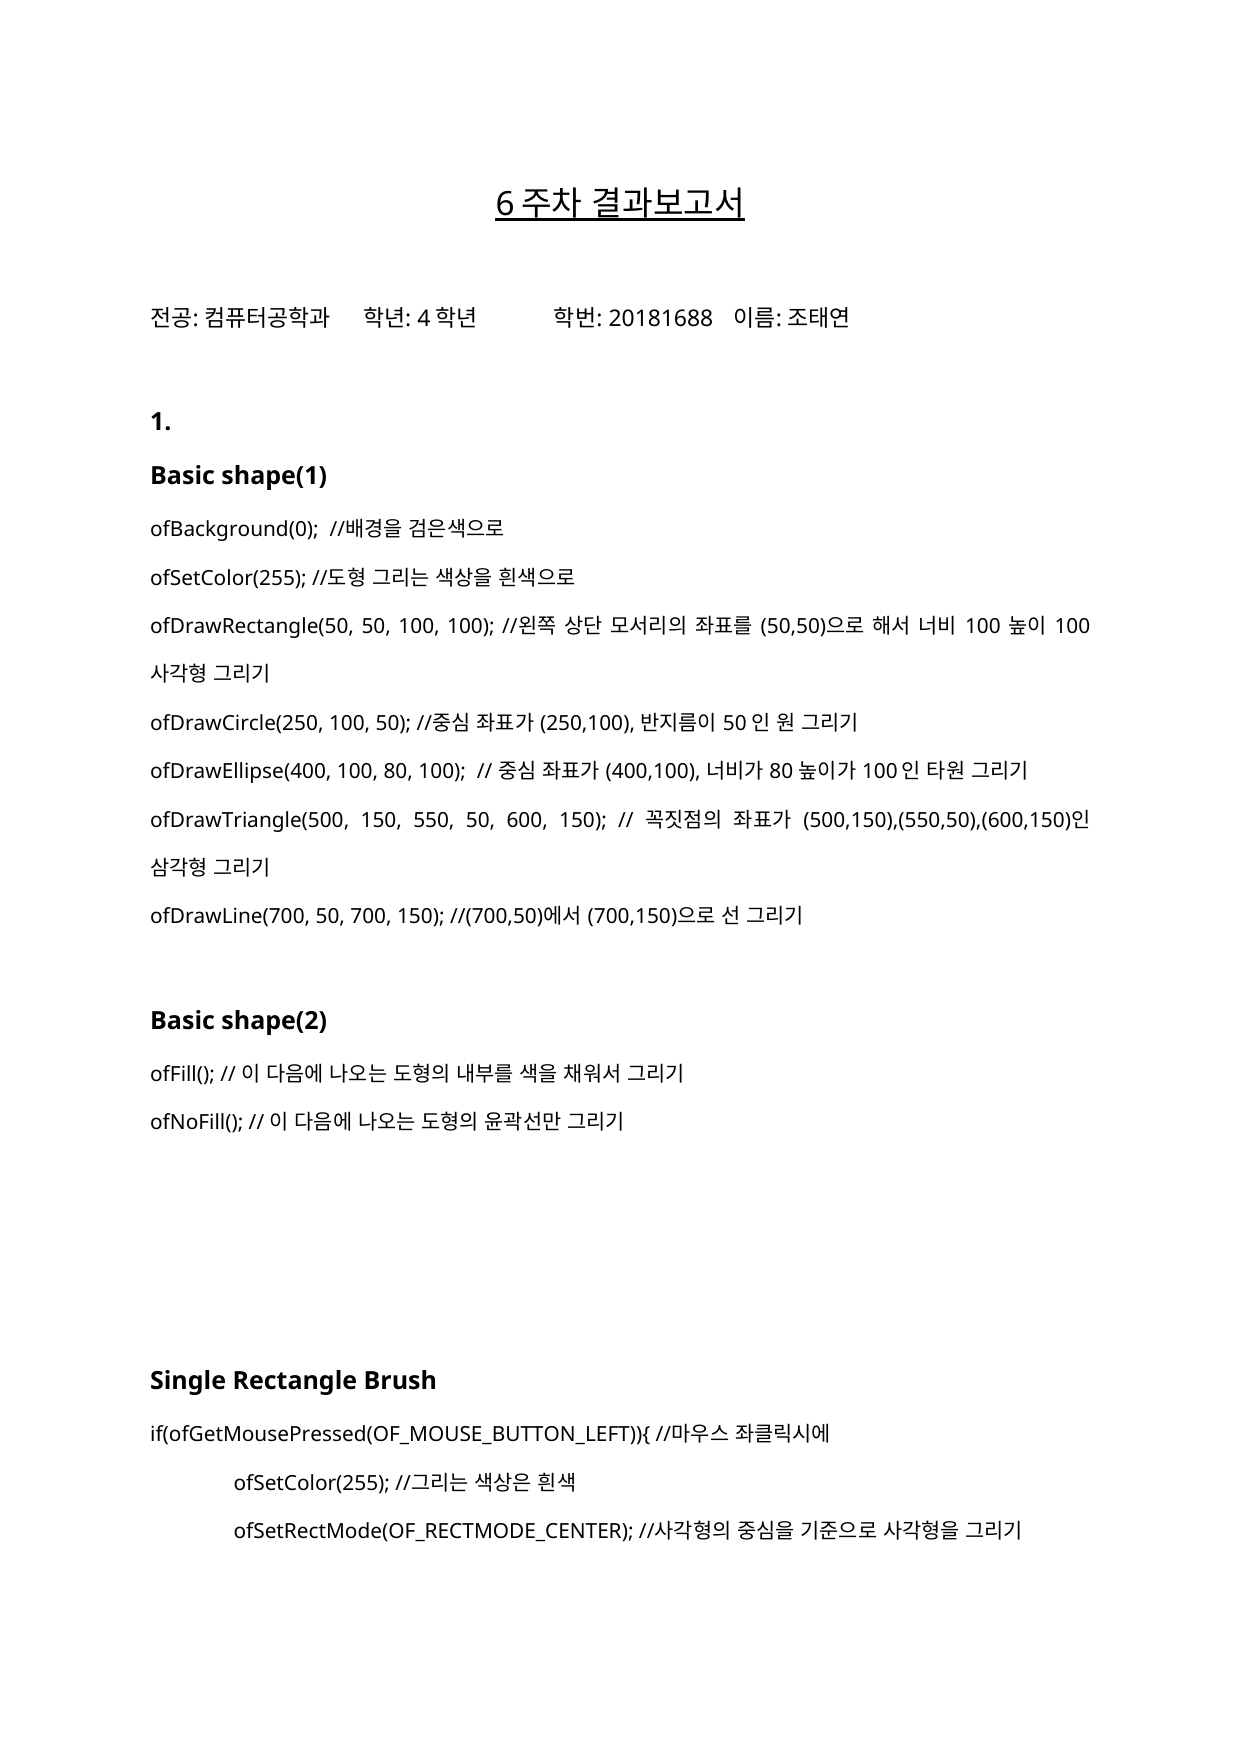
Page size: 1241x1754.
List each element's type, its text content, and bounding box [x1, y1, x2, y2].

text 전공: 컴퓨터공학과 학년: 4학년 학번: 20181688 이름: 조태연 [150, 300, 1090, 333]
text ofSetRectMode(OF_RECTMODE_CENTER); //사각형의 중심을 기준으로 사각형을 그리기 [150, 1514, 1090, 1544]
text ofDrawEllipse(400, 100, 80, 100); // 중심 좌표가 (400,100), 너비가 80 높이가 100인 타원 그리기 [150, 754, 1090, 785]
text ofDrawTriangle(500, 150, 550, 50, 600, 150); // 꼭짓점의 좌표가 (500,150),(550,50),(600,150)인 삼각형 그리기 [150, 803, 1090, 882]
text ofSetColor(255); //도형 그리는 색상을 흰색으로 [150, 561, 1090, 591]
text ofDrawCircle(250, 100, 50); //중심 좌표가 (250,100), 반지름이 50인 원 그리기 [150, 706, 1090, 736]
text 6주차 결과보고서 [150, 177, 1090, 226]
text ofBackground(0); //배경을 검은색으로 [150, 512, 1090, 543]
text ofSetColor(255); //그리는 색상은 흰색 [150, 1466, 1090, 1496]
text ofDrawLine(700, 50, 700, 150); //(700,50)에서 (700,150)으로 선 그리기 [150, 900, 1090, 930]
text Basic shape(2) [150, 1003, 1090, 1037]
text ofFill(); // 이 다음에 나오는 도형의 내부를 색을 채워서 그리기 [150, 1057, 1090, 1087]
text Basic shape(1) [150, 458, 1090, 492]
text 1. [150, 403, 1090, 437]
text ofNoFill(); // 이 다음에 나오는 도형의 윤곽선만 그리기 [150, 1106, 1090, 1136]
text ofDrawRectangle(50, 50, 100, 100); //왼쪽 상단 모서리의 좌표를 (50,50)으로 해서 너비 100 높이 100 사각형 그리기 [150, 609, 1090, 688]
text if(ofGetMousePressed(OF_MOUSE_BUTTON_LEFT)){ //마우스 좌클릭시에 [150, 1417, 1090, 1448]
text Single Rectangle Brush [150, 1363, 1090, 1397]
